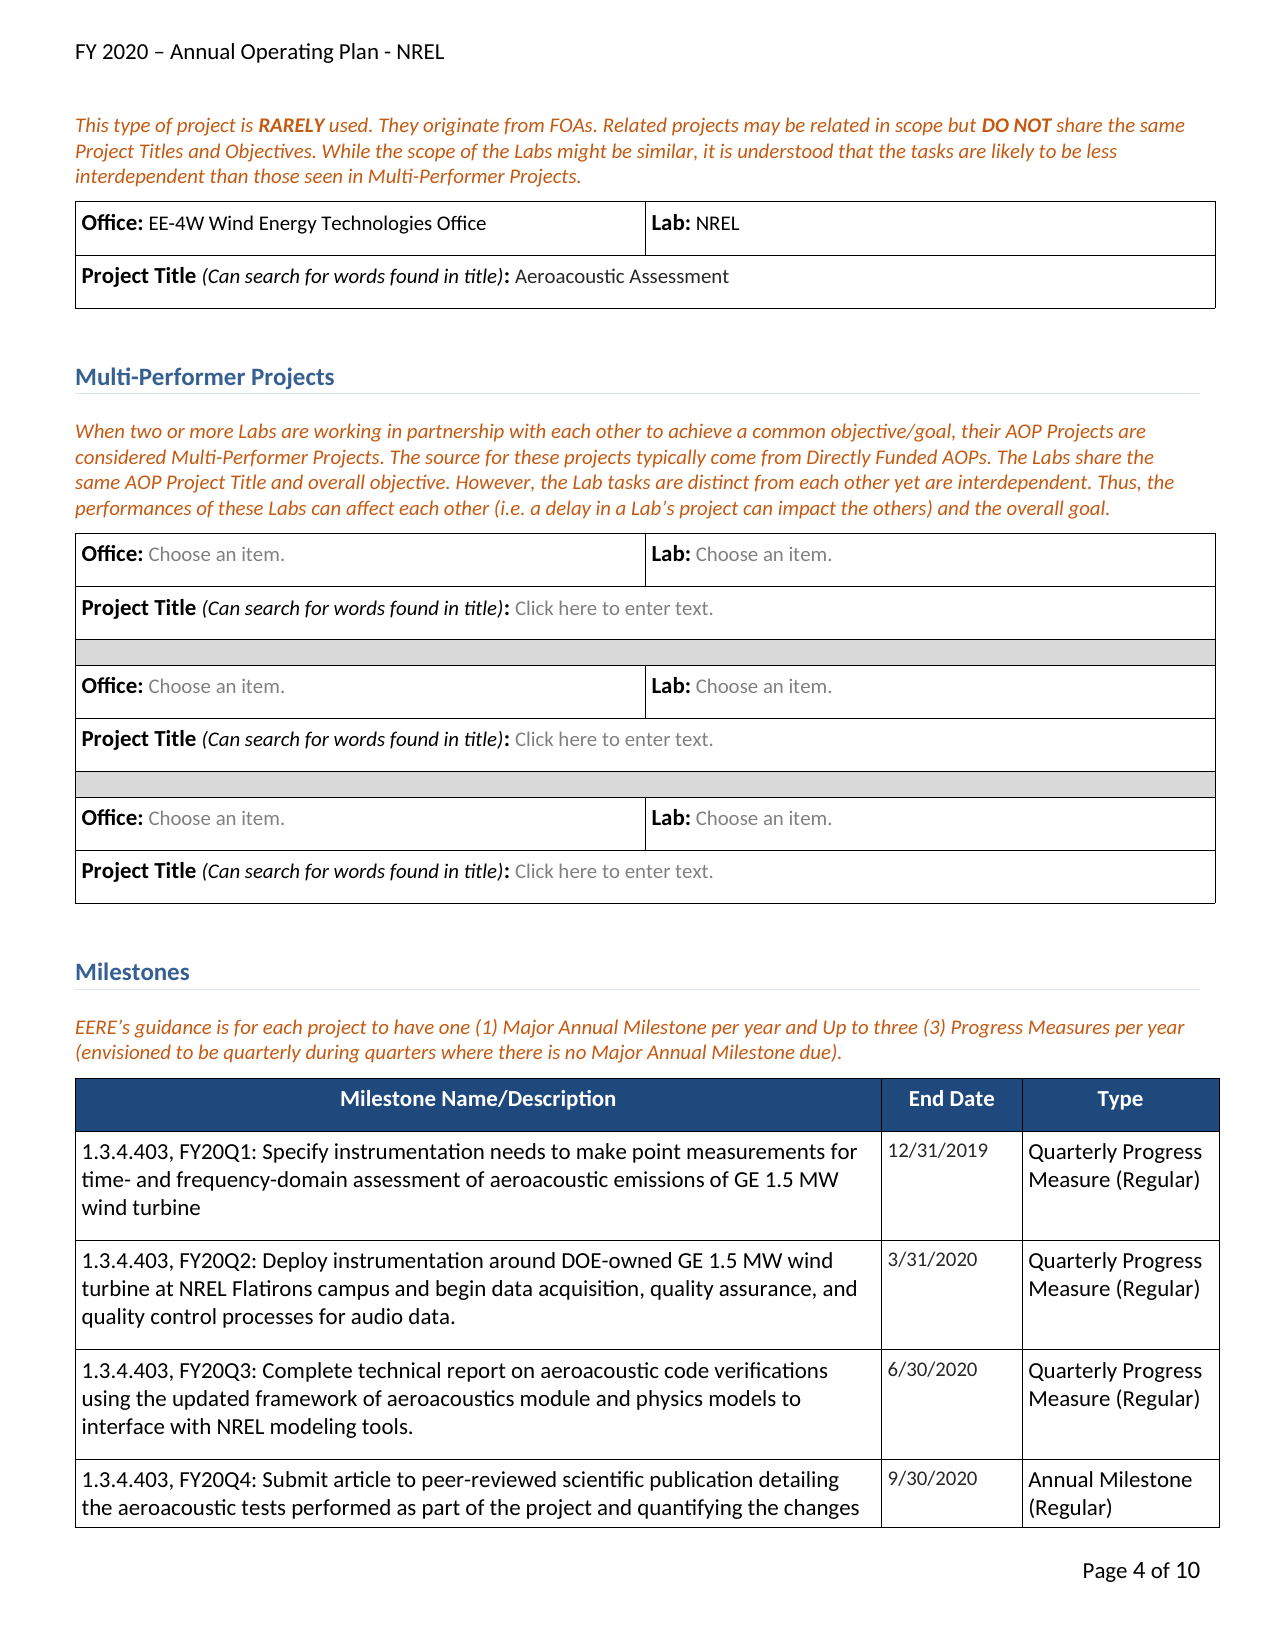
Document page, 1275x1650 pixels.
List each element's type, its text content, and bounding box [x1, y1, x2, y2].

table_header Lab: [646, 534, 1215, 586]
text Milestones [75, 956, 1200, 989]
table_cell Project Title (Can search for words found in title): [76, 587, 1215, 639]
text This type of project is RARELY used. They originate from FOAs. Related projects may be related in scope but DO NOT share the same Project Titles and Objectives. While the scope of the Labs might be similar, it is understood that the tasks are likely to be less interdependent than those seen in Multi-Performer Projects. [75, 112, 1200, 189]
table_cell Lab: [646, 798, 1215, 850]
table_header Lab: [646, 202, 1215, 254]
table_header Type [1023, 1079, 1219, 1131]
table_header Milestone Name/Description [76, 1079, 881, 1131]
table_cell Office: [76, 666, 645, 718]
table_cell Lab: [646, 666, 1215, 718]
table_cell [76, 640, 1215, 665]
table_header End Date [882, 1079, 1022, 1131]
table_cell Office: [76, 798, 645, 850]
table_cell Project Title (Can search for words found in title): [76, 719, 1215, 771]
text EERE’s guidance is for each project to have one (1) Major Annual Milestone per year and Up to three (3) Progress Measures per year (envisioned to be quarterly during quarters where there is no Major Annual Milestone due). [75, 1014, 1200, 1065]
table_cell Project Title (Can search for words found in title): [76, 256, 1215, 308]
text Multi-Performer Projects [75, 361, 1200, 393]
text When two or more Labs are working in partnership with each other to achieve a common objective/goal, their AOP Projects are considered Multi-Performer Projects. The source for these projects typically come from Directly Funded AOPs. The Labs share the same AOP Project Title and overall objective. However, the Lab tasks are distinct from each other yet are interdependent. Thus, the performances of these Labs can affect each other (i.e. a delay in a Lab’s project can impact the others) and the overall goal. [75, 419, 1200, 520]
table_header Office: [76, 534, 645, 586]
table_cell Project Title (Can search for words found in title): [76, 851, 1215, 903]
table_header Office: [76, 202, 645, 254]
table_cell [76, 772, 1215, 797]
